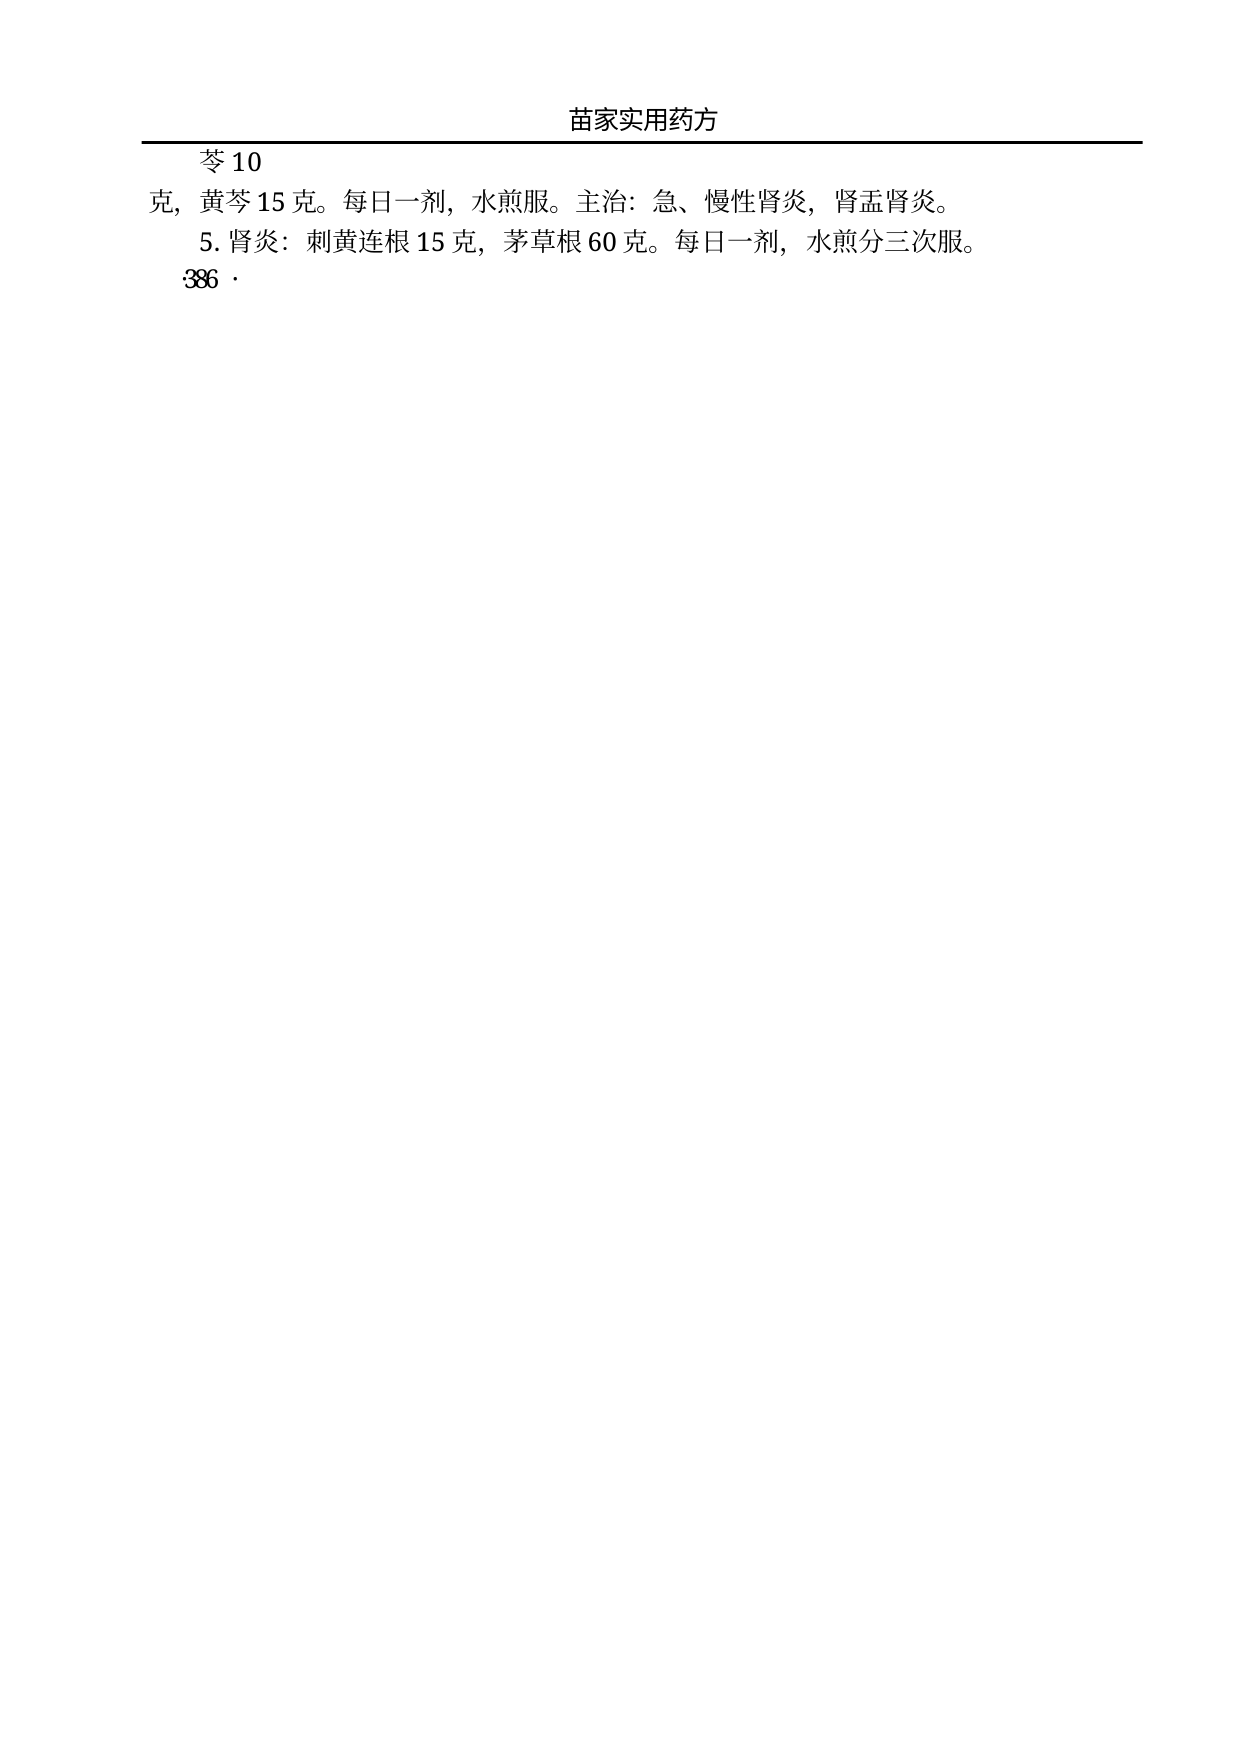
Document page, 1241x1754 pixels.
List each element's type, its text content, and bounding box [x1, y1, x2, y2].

text 5. 肾炎：刺黄连根15克，茅草根60克。每日一剂，水煎分三次服。 [199, 223, 1161, 258]
text ·386 · [181, 268, 1161, 293]
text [199, 144, 1161, 178]
text 克，黄芩15克。每日一剂，水煎服。主治：急、慢性肾炎，肾盂肾炎。 [148, 184, 1161, 218]
